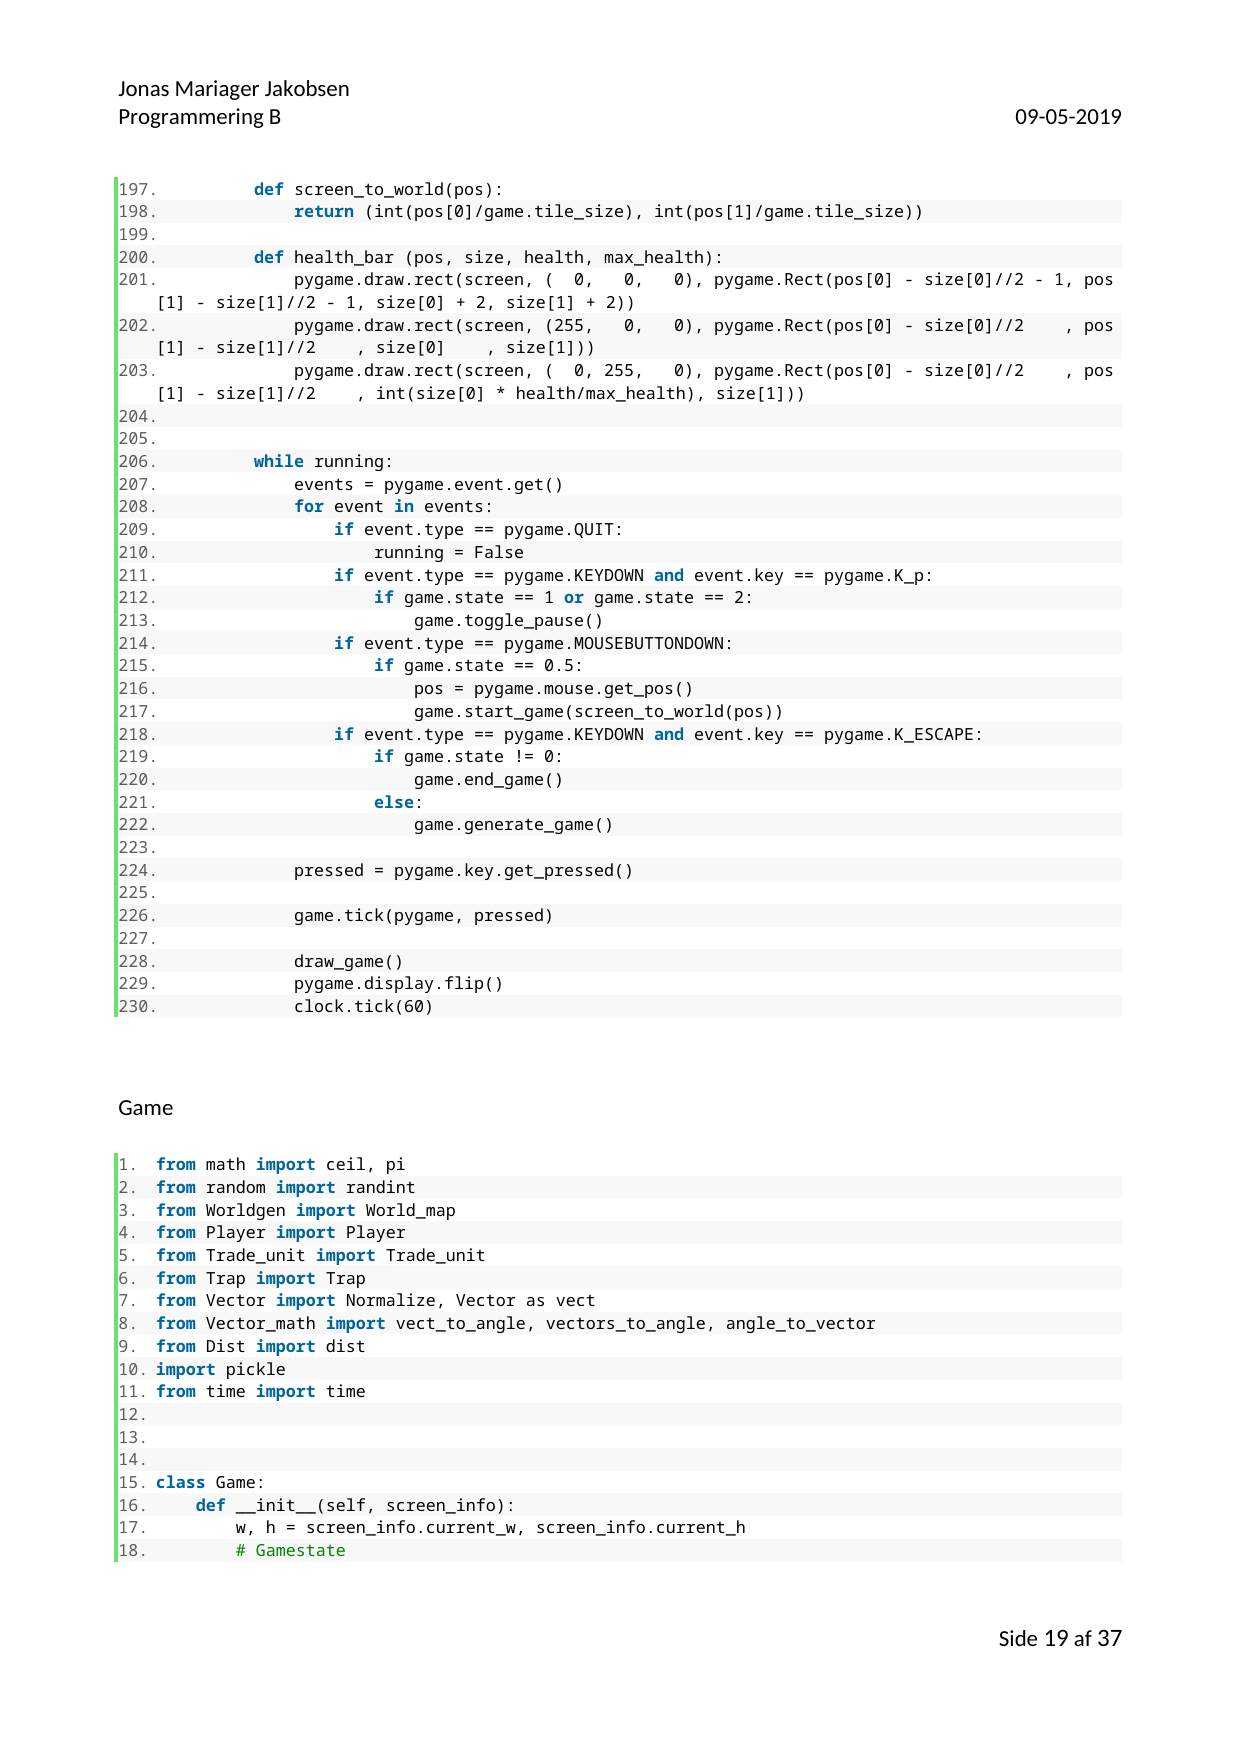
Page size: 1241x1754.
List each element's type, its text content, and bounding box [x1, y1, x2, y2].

list pos = pygame.mouse.get_pos() [118, 677, 1122, 699]
list pressed = pygame.key.get_pressed() [118, 858, 1122, 881]
list import pickle [118, 1357, 1122, 1380]
list if game.state != 0: [118, 745, 1122, 768]
list game.start_game(screen_to_world(pos)) [118, 699, 1122, 722]
list game.end_game() [118, 768, 1122, 790]
list def screen_to_world(pos): [118, 177, 1122, 200]
list if event.type == pygame.QUIT: [118, 518, 1122, 541]
list game.tick(pygame, pressed) [118, 904, 1122, 927]
list events = pygame.event.get() [118, 472, 1122, 495]
text Game [118, 1093, 1122, 1121]
list w, h = screen_info.current_w, screen_info.current_h [118, 1516, 1122, 1539]
list if game.state == 1 or game.state == 2: [118, 586, 1122, 609]
list return (int(pos[0]/game.tile_size), int(pos[1]/game.tile_size)) [118, 200, 1122, 223]
list pygame.draw.rect(screen, ( 0, 255, 0), pygame.Rect(pos[0] - size[0]//2 , pos[1] - size[1]//2 , int(size[0] * health/max_health), size[1])) [118, 359, 1122, 404]
list draw_game() [118, 949, 1122, 972]
list game.toggle_pause() [118, 609, 1122, 631]
list from time import time [118, 1380, 1122, 1403]
list from Dist import dist [118, 1334, 1122, 1357]
list from Player import Player [118, 1221, 1122, 1244]
list pygame.draw.rect(screen, ( 0, 0, 0), pygame.Rect(pos[0] - size[0]//2 - 1, pos[1] - size[1]//2 - 1, size[0] + 2, size[1] + 2)) [118, 268, 1122, 313]
list while running: [118, 450, 1122, 472]
list if game.state == 0.5: [118, 654, 1122, 677]
list if event.type == pygame.MOUSEBUTTONDOWN: [118, 631, 1122, 654]
list clock.tick(60) [118, 995, 1122, 1017]
list from Vector import Normalize, Vector as vect [118, 1289, 1122, 1312]
list from Worldgen import World_map [118, 1198, 1122, 1221]
list from Trade_unit import Trade_unit [118, 1244, 1122, 1266]
list def health_bar (pos, size, health, max_health): [118, 245, 1122, 268]
list # Gamestate [118, 1539, 1122, 1562]
list pygame.draw.rect(screen, (255, 0, 0), pygame.Rect(pos[0] - size[0]//2 , pos[1] - size[1]//2 , size[0] , size[1])) [118, 313, 1122, 359]
list game.generate_game() [118, 813, 1122, 836]
list if event.type == pygame.KEYDOWN and event.key == pygame.K_ESCAPE: [118, 722, 1122, 745]
list for event in events: [118, 495, 1122, 518]
list else: [118, 790, 1122, 813]
list running = False [118, 541, 1122, 563]
list class Game: [118, 1471, 1122, 1493]
list pygame.display.flip() [118, 972, 1122, 995]
list from math import ceil, pi [118, 1153, 1122, 1176]
list from Trap import Trap [118, 1266, 1122, 1289]
list def __init__(self, screen_info): [118, 1493, 1122, 1516]
list from random import randint [118, 1176, 1122, 1198]
list from Vector_math import vect_to_angle, vectors_to_angle, angle_to_vector [118, 1312, 1122, 1334]
list if event.type == pygame.KEYDOWN and event.key == pygame.K_p: [118, 563, 1122, 586]
